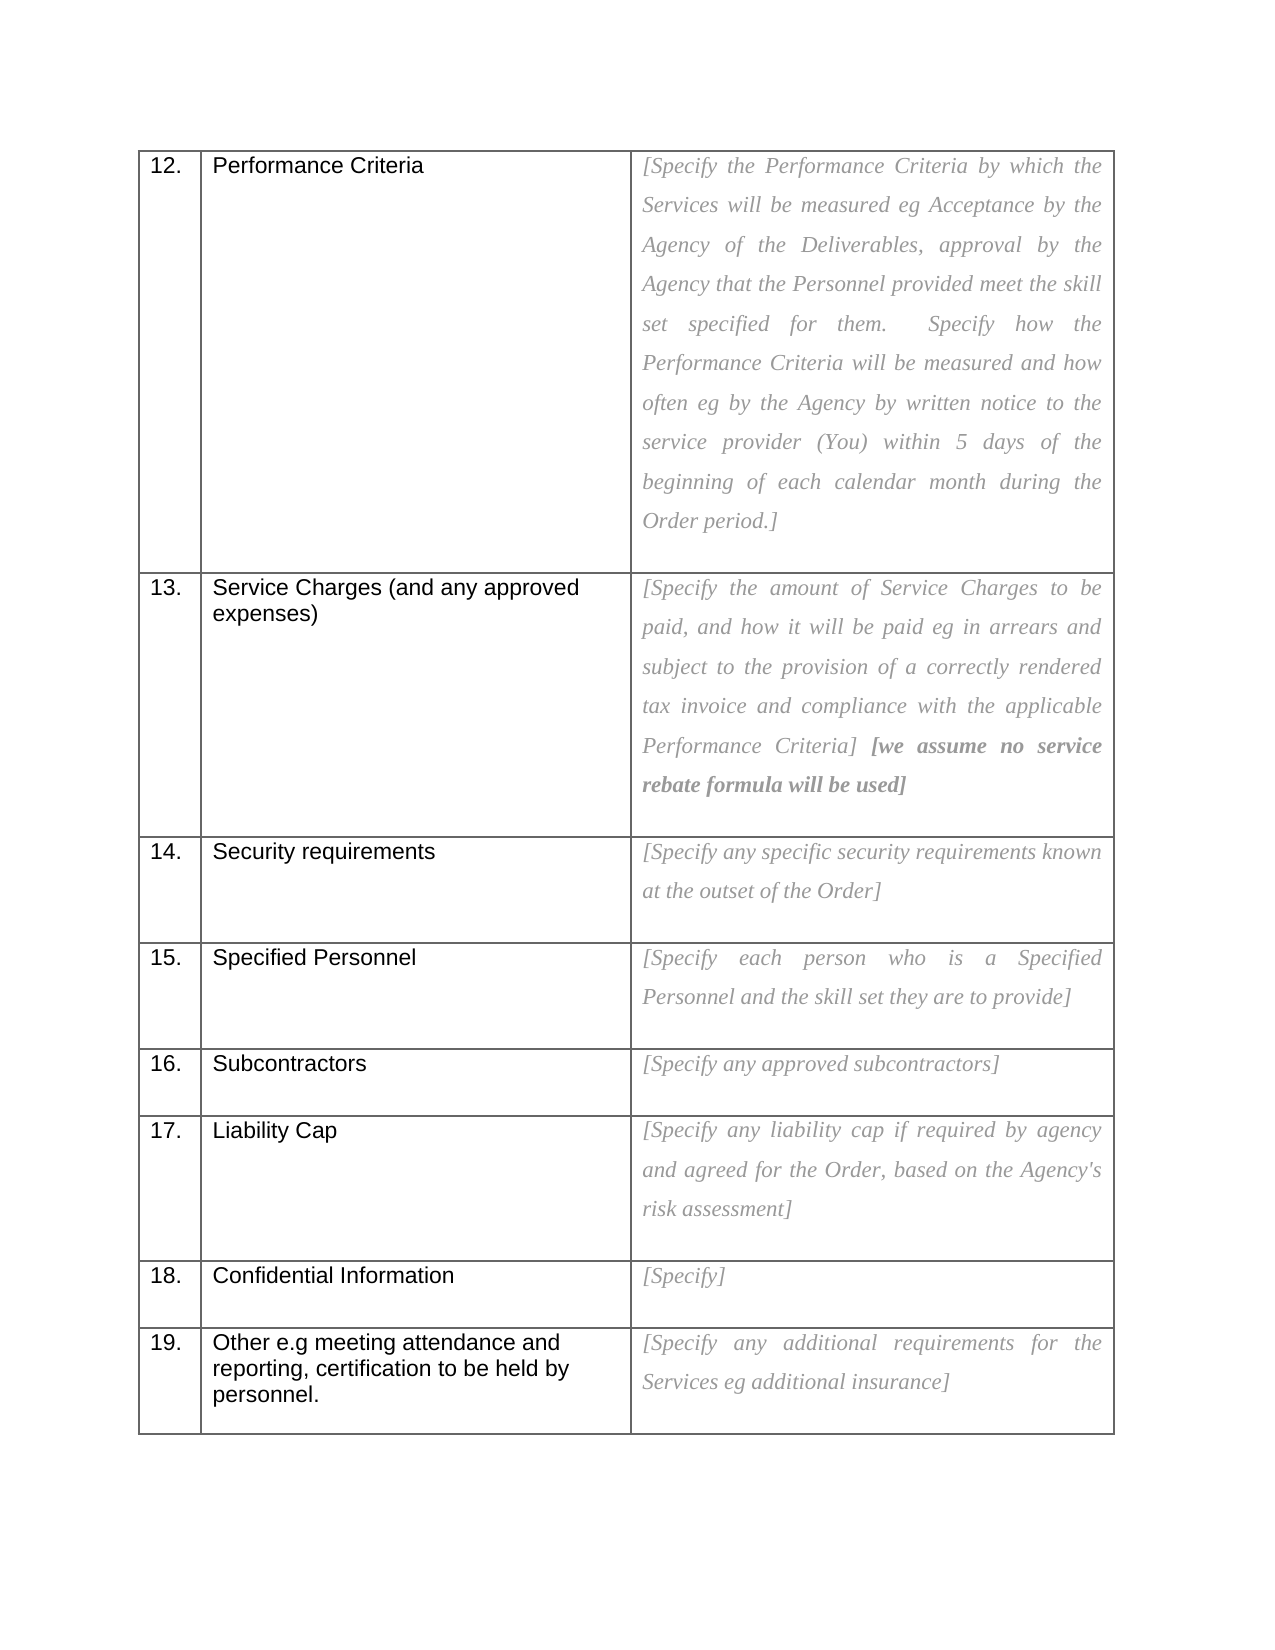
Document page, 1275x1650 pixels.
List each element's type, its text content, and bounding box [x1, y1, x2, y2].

table_cell Subcontractors [202, 1050, 630, 1114]
table_cell [Specify each person who is a Specified Personnel and the skill set they are to provide] [632, 944, 1113, 1048]
table_cell 14. [140, 838, 200, 942]
table_cell 13. [140, 574, 200, 836]
table_cell [Specify any approved subcontractors] [632, 1050, 1113, 1114]
table_cell Liability Cap [202, 1117, 630, 1260]
table_cell [Specify any specific security requirements known at the outset of the Order] [632, 838, 1113, 942]
table_cell 19. [140, 1329, 200, 1433]
table_cell 17. [140, 1117, 200, 1260]
table_cell Specified Personnel [202, 944, 630, 1048]
table_cell Other e.g meeting attendance and reporting, certification to be held by personnel. [202, 1329, 630, 1433]
table_cell [Specify] [632, 1262, 1113, 1327]
table_cell [Specify the amount of Service Charges to be paid, and how it will be paid eg in arrears and subject to the provision of a correctly rendered tax invoice and compliance with the applicable Performance Criteria] [we assume no service rebate formula will be used] [632, 574, 1113, 836]
table_cell [Specify the Performance Criteria by which the Services will be measured eg Acceptance by the Agency of the Deliverables, approval by the Agency that the Personnel provided meet the skill set specified for them. Specify how the Performance Criteria will be measured and how often eg by the Agency by written notice to the service provider (You) within 5 days of the beginning of each calendar month during the Order period.] [632, 152, 1113, 572]
table_cell [Specify any liability cap if required by agency and agreed for the Order, based on the Agency's risk assessment] [632, 1117, 1113, 1260]
table_cell 12. [140, 152, 200, 572]
table_cell 15. [140, 944, 200, 1048]
table_cell Service Charges (and any approved expenses) [202, 574, 630, 836]
table_cell 16. [140, 1050, 200, 1114]
table_cell 18. [140, 1262, 200, 1327]
table_cell Performance Criteria [202, 152, 630, 572]
table_cell Security requirements [202, 838, 630, 942]
table_cell Confidential Information [202, 1262, 630, 1327]
table_cell [Specify any additional requirements for the Services eg additional insurance] [632, 1329, 1113, 1433]
